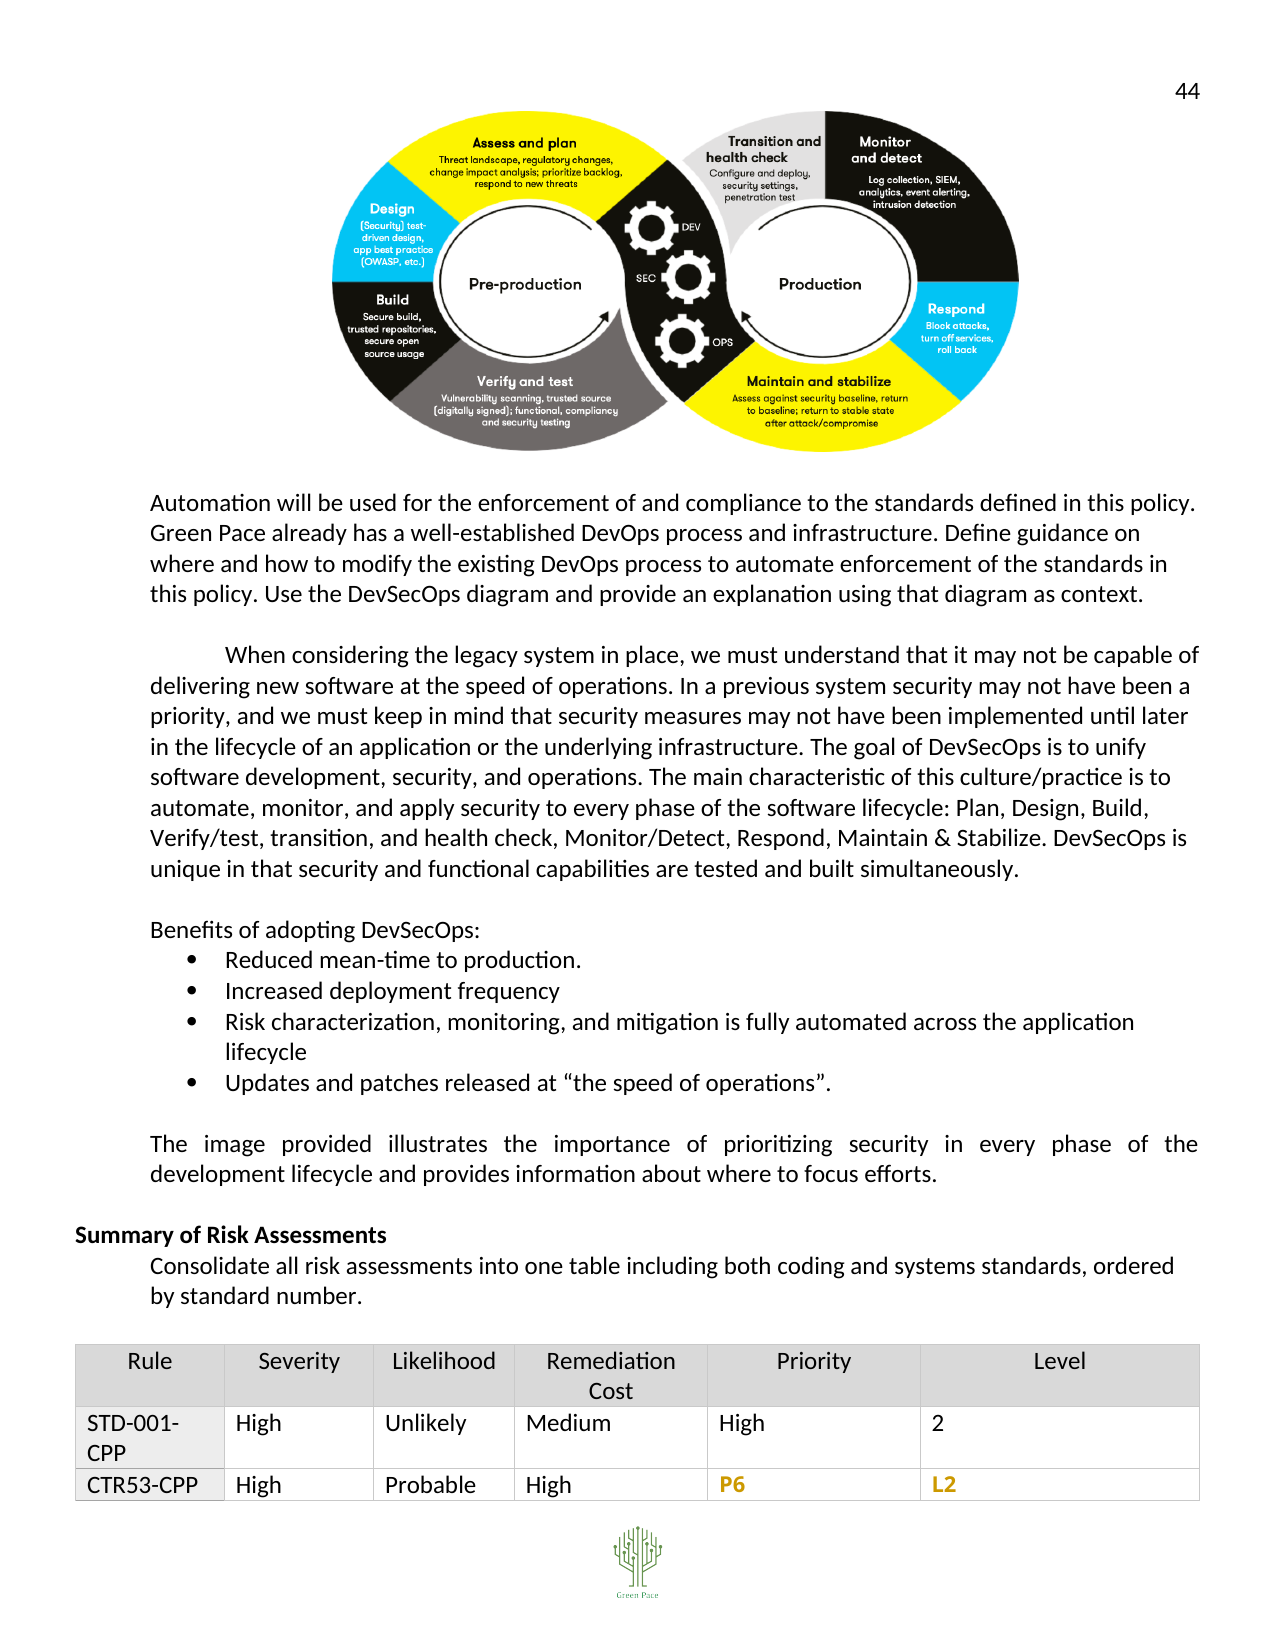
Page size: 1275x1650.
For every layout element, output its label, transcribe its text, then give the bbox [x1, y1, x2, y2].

table_header Level [921, 1345, 1199, 1406]
list Updates and patches released at “the speed of operations”. [187, 1067, 1200, 1097]
table_header Priority [708, 1345, 920, 1406]
text When considering the legacy system in place, we must understand that it may not be capable of delivering new software at the speed of operations. In a previous system security may not have been a priority, and we must keep in mind that security measures may not have been implemented until later in the lifecycle of an application or the underlying infrastructure. The goal of DevSecOps is to unify software development, security, and operations. The main characteristic of this culture/practice is to automate, monitor, and apply security to every phase of the software lifecycle: Plan, Design, Build, Verify/test, transition, and health check, Monitor/Detect, Respond, Maintain & Stabilize. DevSecOps is unique in that security and functional capabilities are tested and built simultaneously. [150, 639, 1200, 884]
table_cell 2 [921, 1407, 1199, 1468]
table_header Remediation Cost [515, 1345, 707, 1406]
table_cell High [515, 1469, 707, 1500]
picture [327, 105, 1023, 457]
picture [605, 1521, 670, 1606]
table_cell P6 [708, 1469, 920, 1500]
table_header Rule [76, 1345, 224, 1406]
text Benefits of adopting DevSecOps: [150, 914, 1200, 945]
table_header Severity [225, 1345, 373, 1406]
list Risk characterization, monitoring, and mitigation is fully automated across the application lifecycle [187, 1006, 1200, 1067]
text The image provided illustrates the importance of prioritizing security in every phase of the development lifecycle and provides information about where to focus efforts. [150, 1128, 1200, 1189]
subtitle Summary of Risk Assessments [75, 1219, 1200, 1250]
table_cell CTR53-CPP [76, 1469, 224, 1500]
table_cell High [225, 1469, 373, 1500]
table_cell Medium [515, 1407, 707, 1468]
list Reduced mean-time to production. [187, 945, 1200, 975]
text Consolidate all risk assessments into one table including both coding and systems standards, ordered by standard number. [150, 1250, 1200, 1311]
table_cell Probable [374, 1469, 514, 1500]
table_cell STD-001-CPP [76, 1407, 224, 1468]
table_cell High [708, 1407, 920, 1468]
table_cell L2 [921, 1469, 1199, 1500]
table_cell High [225, 1407, 373, 1468]
text Automation will be used for the enforcement of and compliance to the standards defined in this policy. Green Pace already has a well-established DevOps process and infrastructure. Define guidance on where and how to modify the existing DevOps process to automate enforcement of the standards in this policy. Use the DevSecOps diagram and provide an explanation using that diagram as context. [150, 487, 1200, 609]
table_cell Unlikely [374, 1407, 514, 1468]
list Increased deployment frequency [187, 975, 1200, 1006]
table_header Likelihood [374, 1345, 514, 1406]
